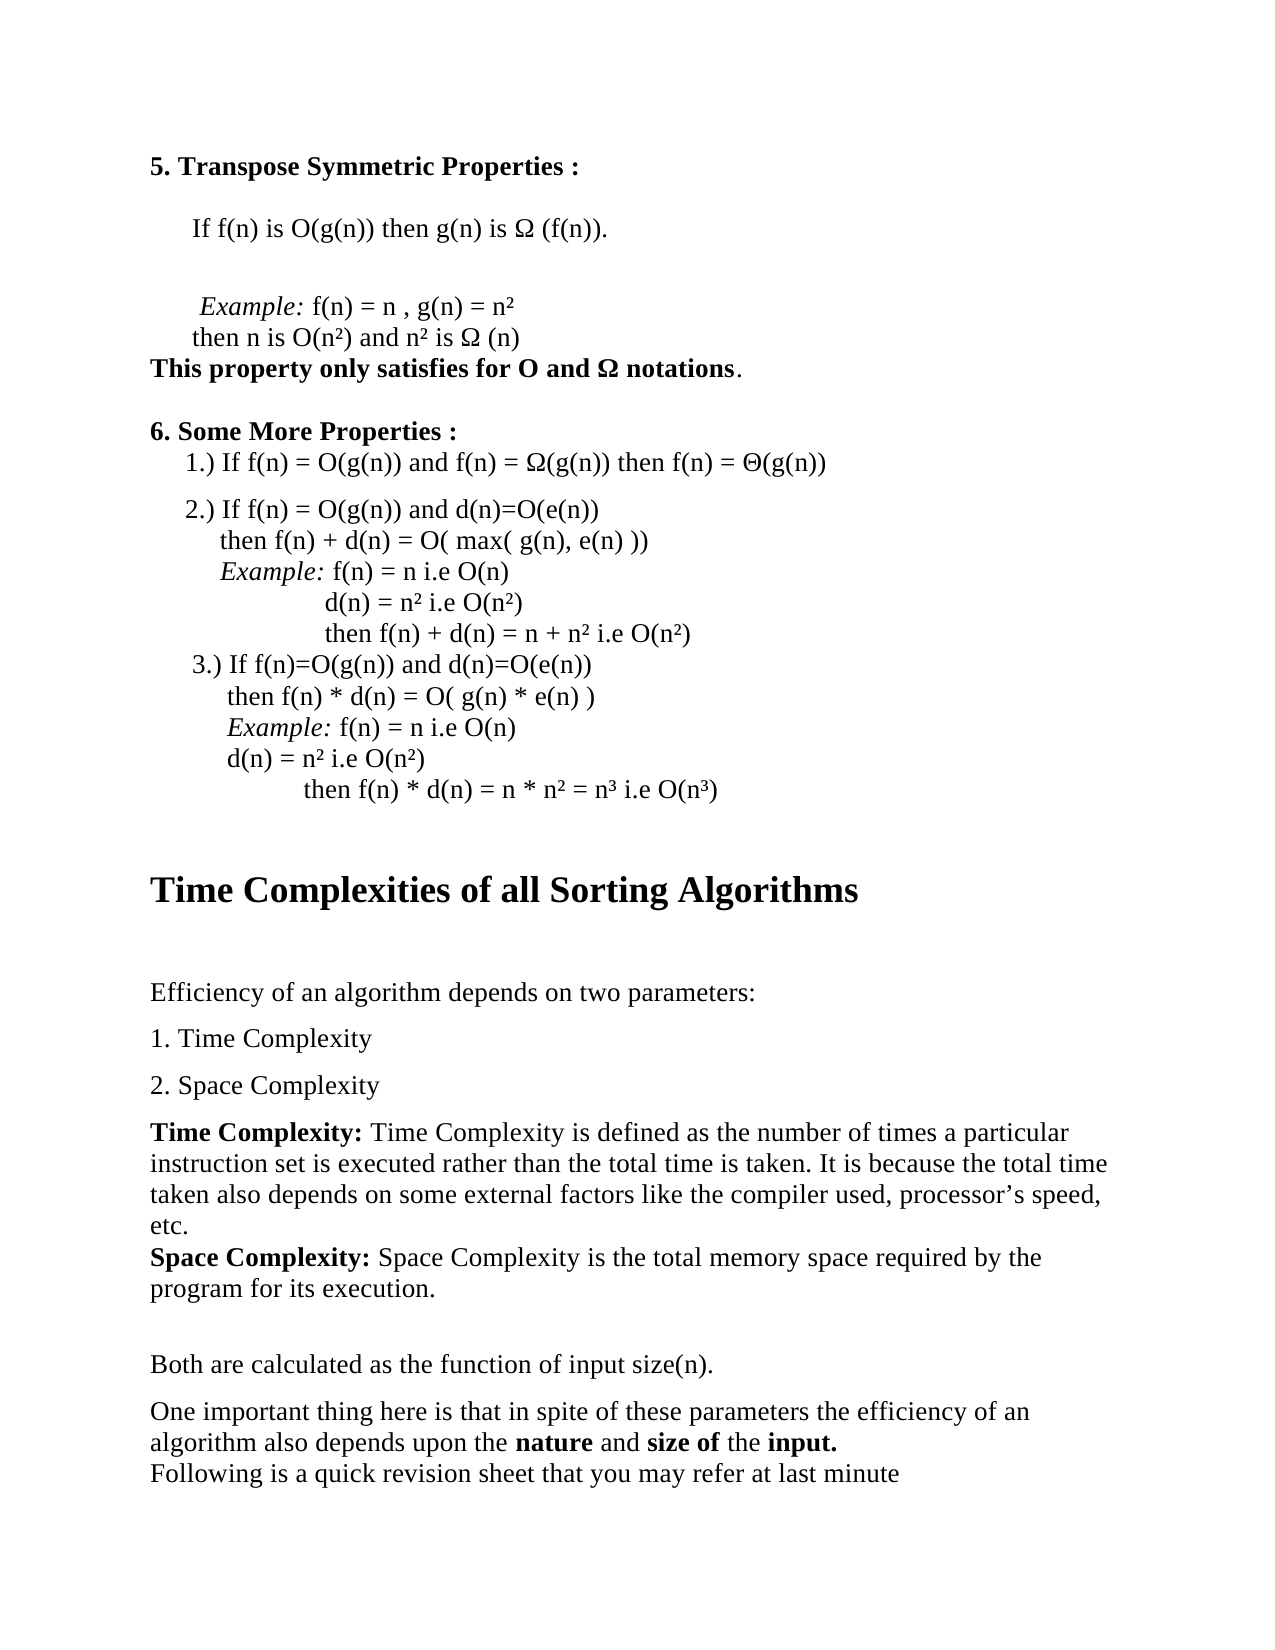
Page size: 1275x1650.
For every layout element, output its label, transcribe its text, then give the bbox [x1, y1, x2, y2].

text 6. Some More Properties : [150, 415, 1125, 446]
text 1. Time Complexity [150, 1022, 1125, 1054]
text Efficiency of an algorithm depends on two parameters: [150, 976, 1125, 1007]
text Both are calculated as the function of input size(n). [150, 1348, 1125, 1379]
text 5. Transpose Symmetric Properties : [150, 150, 1125, 212]
text Space Complexity: Space Complexity is the total memory space required by the program for its execution. [150, 1241, 1125, 1303]
text Time Complexities of all Sorting Algorithms [150, 867, 1125, 911]
text This property only satisfies for O and Ω notations. [150, 352, 1125, 384]
text 2.) If f(n) = O(g(n)) and d(n)=O(e(n)) then f(n) + d(n) = O( max( g(n), e(n) )) Example: f(n) = n i.e O(n) d(n) = n² i.e O(n²) then f(n) + d(n) = n + n² i.e O(n²) [150, 493, 1125, 648]
text 1.) If f(n) = O(g(n)) and f(n) = Ω(g(n)) then f(n) = Θ(g(n)) [150, 446, 1125, 477]
text 2. Space Complexity [150, 1069, 1125, 1100]
text If f(n) is O(g(n)) then g(n) is Ω (f(n)). [150, 212, 1125, 274]
text Example: f(n) = n , g(n) = n² then n is O(n²) and n² is Ω (n) [150, 290, 1125, 352]
text Time Complexity: Time Complexity is defined as the number of times a particular instruction set is executed rather than the total time is taken. It is because the total time taken also depends on some external factors like the compiler used, processor’s speed, etc. [150, 1116, 1125, 1241]
text Following is a quick revision sheet that you may refer at last minute [150, 1457, 1125, 1488]
text 3.) If f(n)=O(g(n)) and d(n)=O(e(n)) then f(n) * d(n) = O( g(n) * e(n) ) Example: f(n) = n i.e O(n) d(n) = n² i.e O(n²) then f(n) * d(n) = n * n² = n³ i.e O(n³) [150, 648, 1125, 804]
text One important thing here is that in spite of these parameters the efficiency of an algorithm also depends upon the nature and size of the input. [150, 1395, 1125, 1457]
